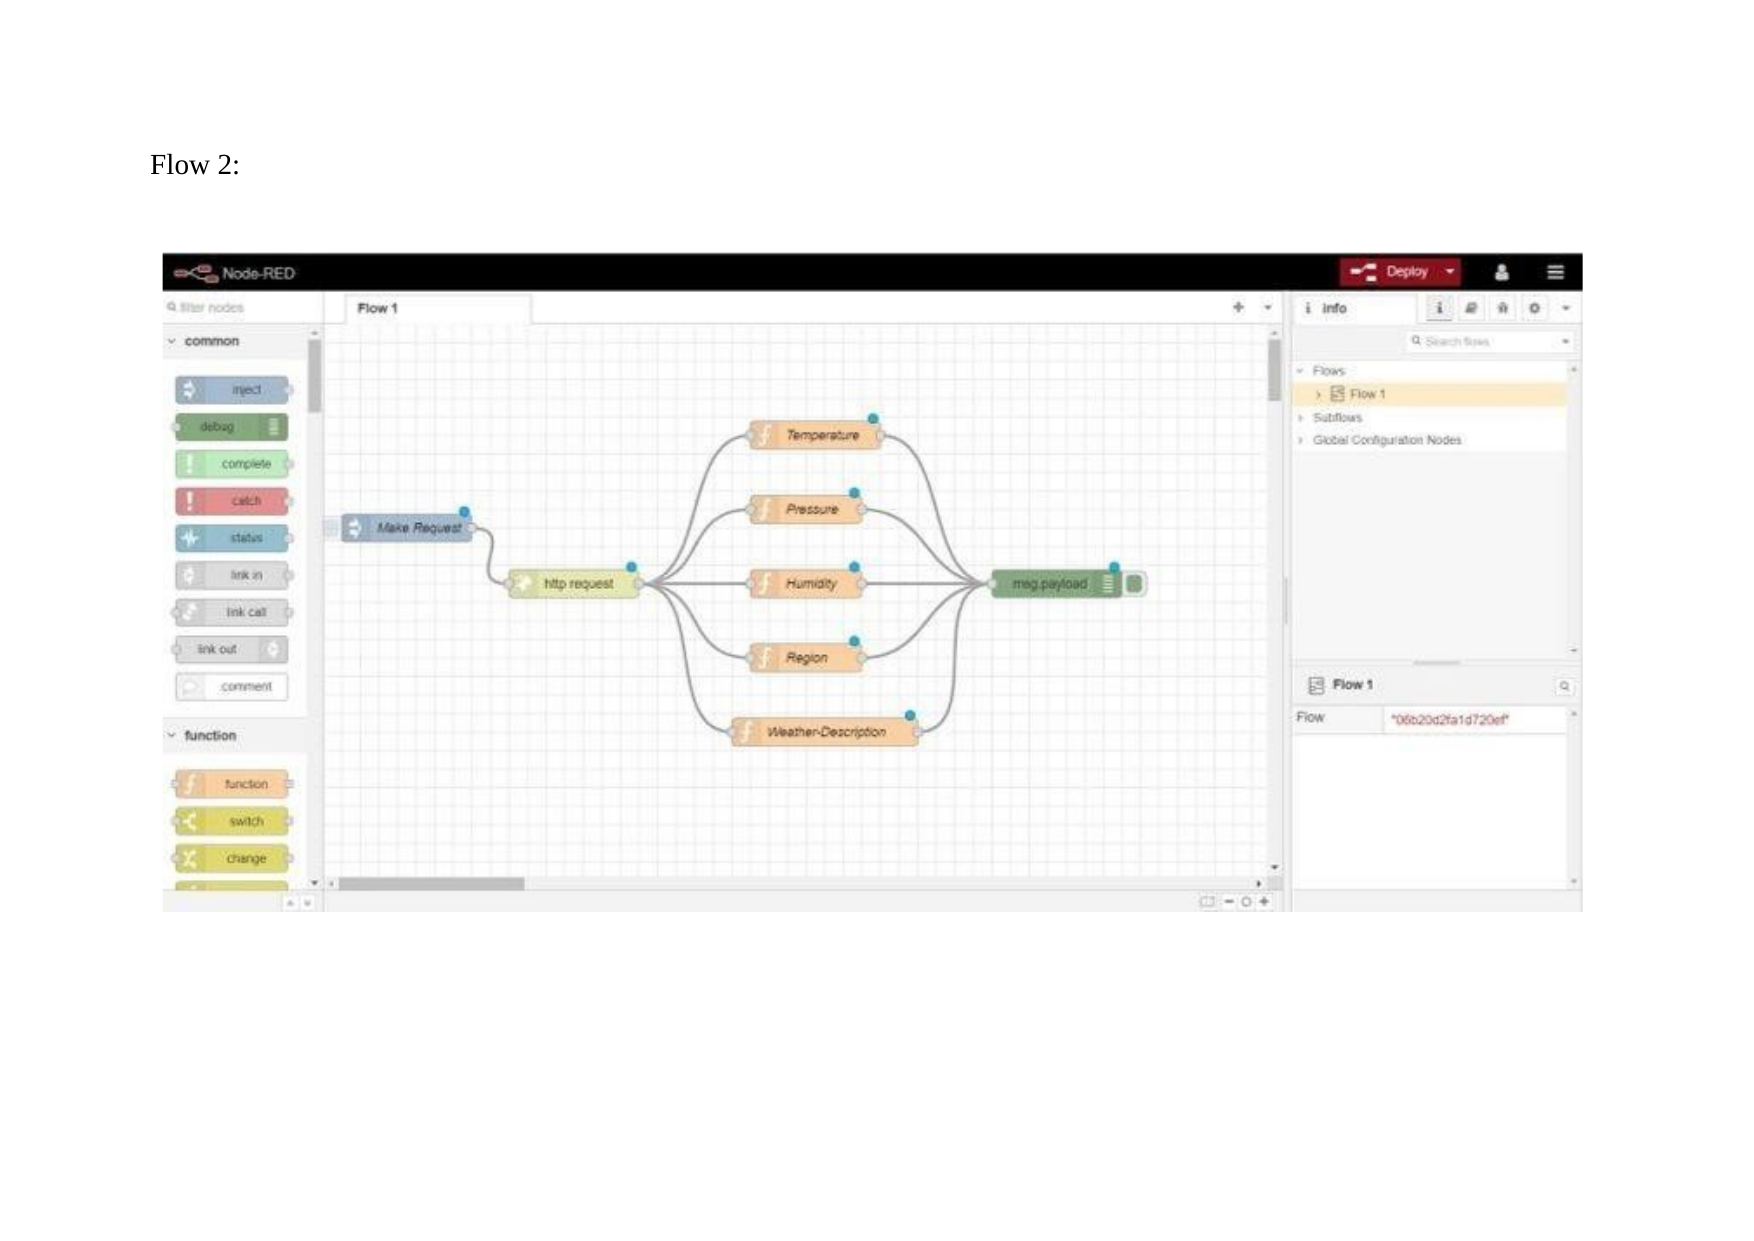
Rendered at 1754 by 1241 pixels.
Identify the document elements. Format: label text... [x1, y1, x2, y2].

text Flow 2: [150, 147, 1606, 180]
picture [162, 252, 1583, 912]
